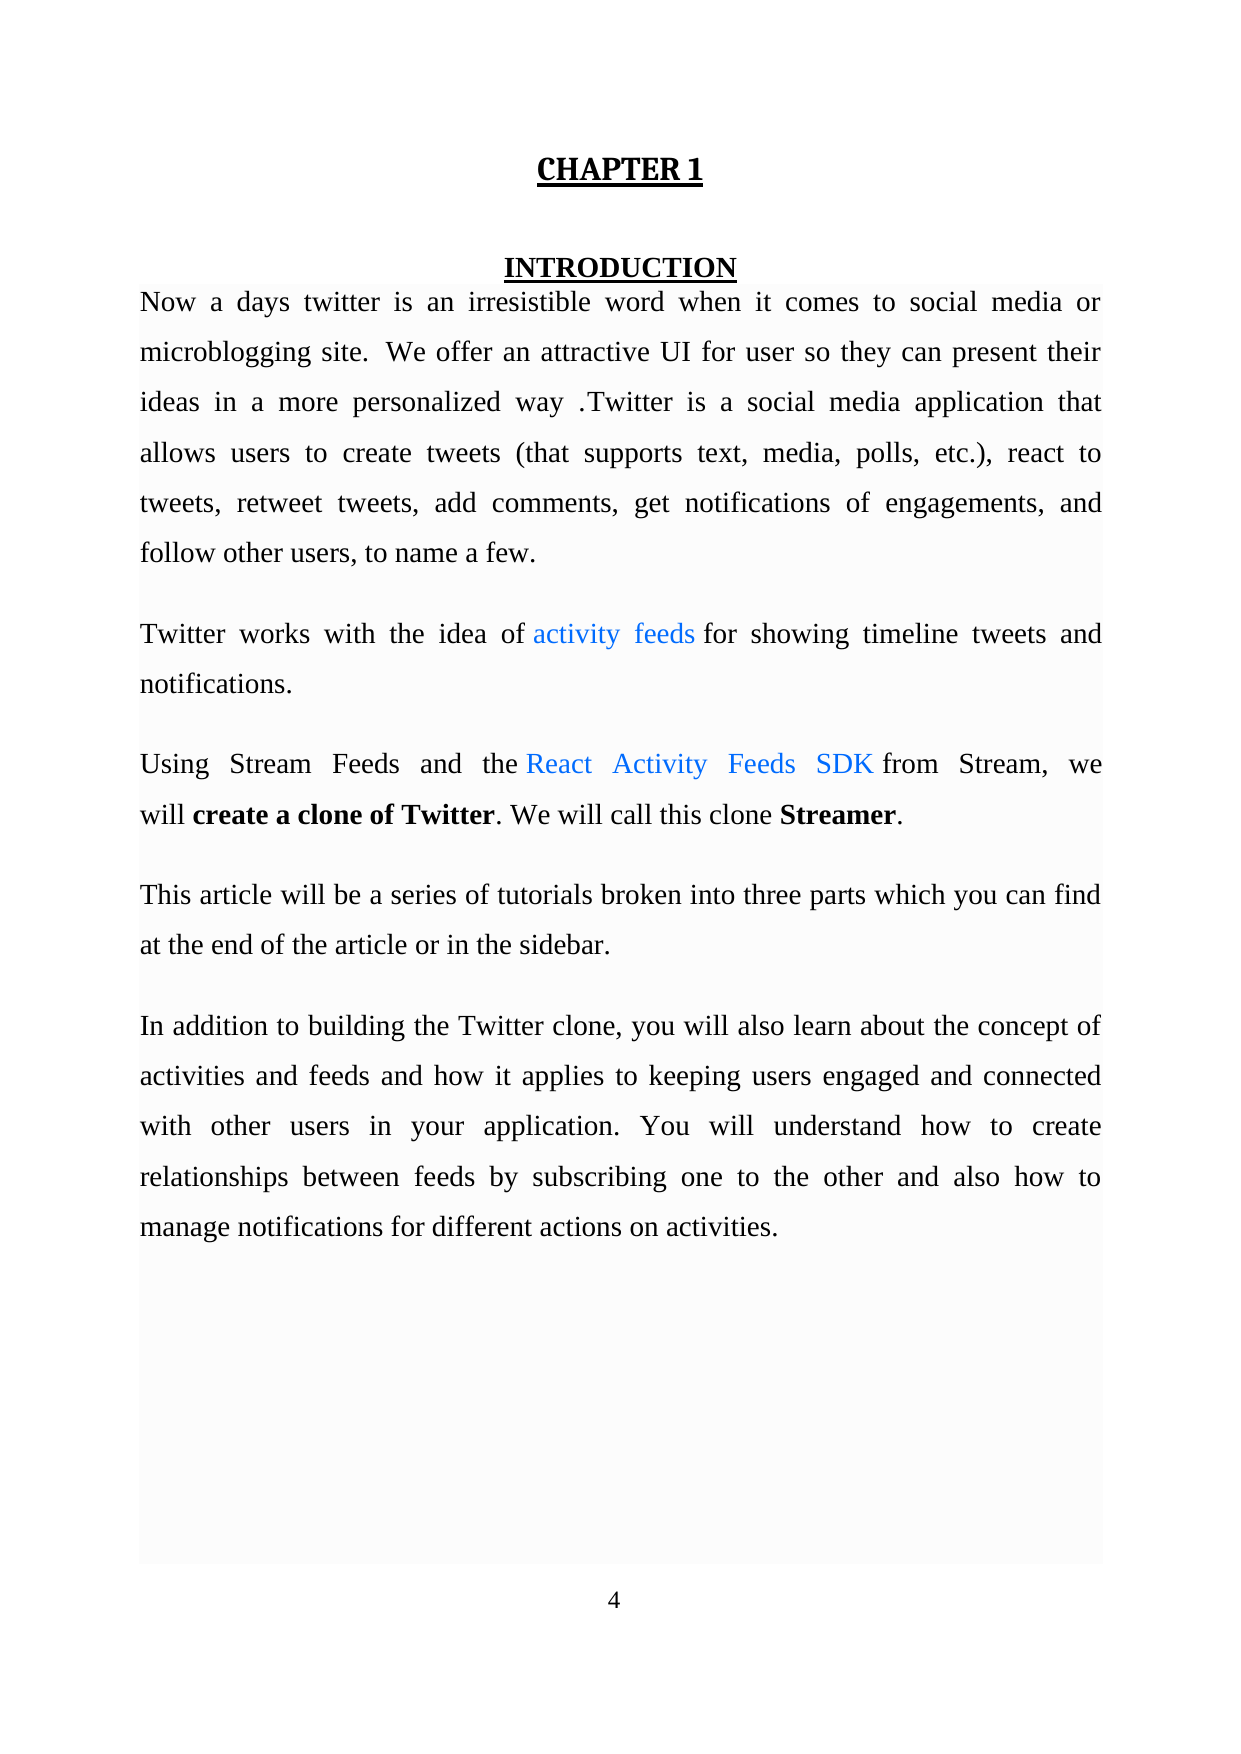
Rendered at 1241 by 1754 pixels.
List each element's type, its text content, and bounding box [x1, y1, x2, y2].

subtitle CHAPTER 1 [461, 150, 779, 188]
text Twitter works with the idea of activity feeds for showing timeline tweets and notifications. [139, 616, 1103, 700]
text Now a days twitter is an irresistible word when it comes to social media or microblogging site. We offer an attractive UI for user so they can present their ideas in a more personalized way .Twitter is a social media application that allows users to create tweets (that supports text, media, polls, etc.), react to tweets, retweet tweets, add comments, get notifications of engagements, and follow other users, to name a few. [139, 284, 1103, 499]
text This article will be a series of tutorials broken into three parts which you can find at the end of the article or in the sidebar. [139, 877, 1103, 961]
text In addition to building the Twitter clone, you will also learn about the concept of activities and feeds and how it applies to keeping users engaged and connected with other users in your application. You will understand how to create relationships between feeds by subscribing one to the other and also how to manage notifications for different actions on activities. [139, 1008, 1103, 1242]
text Using Stream Feeds and the React Activity Feeds SDK from Stream, we will create a clone of Twitter. We will call this clone Streamer. [139, 746, 1103, 830]
text Now a days twitter is an irresistible word when it comes to social media or microblogging site. We offer an attractive UI for user so they can present their ideas in a more personalized way .Twitter is a social media application that allows users to create tweets (that supports text, media, polls, etc.), react to tweets, retweet tweets, add comments, get notifications of engagements, and follow other users, to name a few. [139, 500, 1103, 569]
subtitle INTRODUCTION [461, 250, 780, 284]
